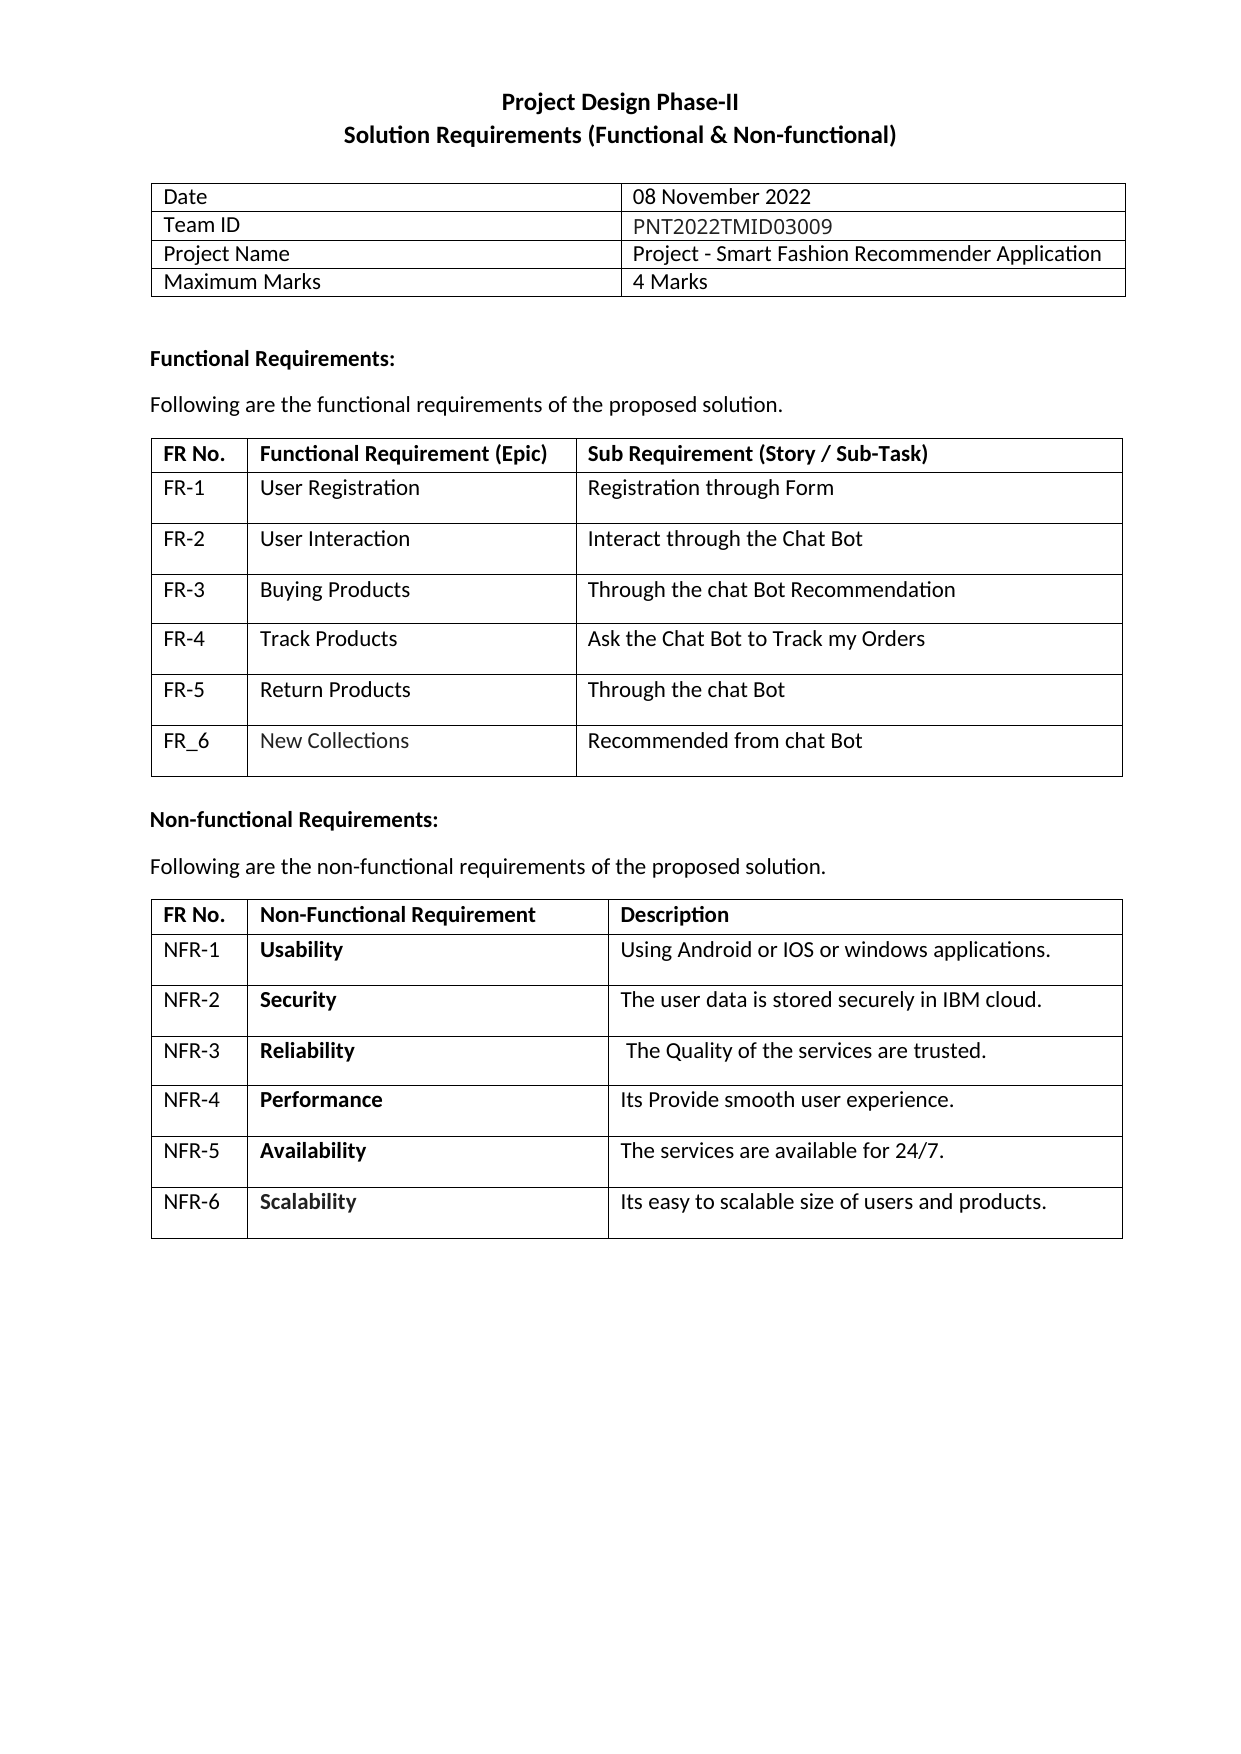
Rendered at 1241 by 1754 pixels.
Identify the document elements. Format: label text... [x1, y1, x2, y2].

table_cell Project - Smart Fashion Recommender Application [622, 241, 1125, 268]
table_header Description [609, 900, 1122, 934]
table_cell Ask the Chat Bot to Track my Orders [577, 624, 1122, 674]
text Following are the functional requirements of the proposed solution. [150, 391, 1138, 418]
table_cell The user data is stored securely in IBM cloud. [609, 986, 1122, 1036]
table_header FR No. [152, 439, 247, 472]
table_cell Reliability [248, 1037, 608, 1085]
table_cell PNT2022TMID03009 [622, 212, 1125, 240]
table_cell Team ID [152, 212, 621, 240]
table_header Date [152, 184, 621, 211]
table_cell FR-4 [152, 624, 247, 674]
table_cell FR-2 [152, 524, 247, 574]
table_cell Buying Products [248, 575, 576, 623]
subtitle Functional Requirements: [150, 344, 1138, 372]
table_header Sub Requirement (Story / Sub-Task) [577, 439, 1122, 472]
table_cell The services are available for 24/7. [609, 1137, 1122, 1187]
table_cell 4 Marks [622, 269, 1125, 296]
table_cell Security [248, 986, 608, 1036]
table_header Functional Requirement (Epic) [248, 439, 576, 472]
table_cell User Interaction [248, 524, 576, 574]
table_cell Recommended from chat Bot [577, 726, 1122, 776]
text Following are the non-functional requirements of the proposed solution. [150, 852, 1138, 880]
table_header FR No. [152, 900, 247, 934]
table_cell Performance [248, 1086, 608, 1136]
table_cell FR_6 [152, 726, 247, 776]
table_cell Its easy to scalable size of users and products. [609, 1188, 1122, 1237]
table_cell FR-5 [152, 675, 247, 725]
table_cell Registration through Form [577, 473, 1122, 523]
table_cell Through the chat Bot [577, 675, 1122, 725]
title Solution Requirements (Functional & Non-functional) [342, 119, 898, 150]
title Project Design Phase-II [342, 86, 898, 117]
table_cell FR-3 [152, 575, 247, 623]
table_cell Maximum Marks [152, 269, 621, 296]
table_header Non-Functional Requirement [248, 900, 608, 934]
table_cell NFR-1 [152, 935, 247, 985]
table_cell Its Provide smooth user experience. [609, 1086, 1122, 1136]
table_cell Track Products [248, 624, 576, 674]
table_cell NFR-2 [152, 986, 247, 1036]
table_cell Through the chat Bot Recommendation [577, 575, 1122, 623]
table_cell Project Name [152, 241, 621, 268]
table_cell NFR-5 [152, 1137, 247, 1187]
table_cell The Quality of the services are trusted. [609, 1037, 1122, 1085]
table_cell FR-1 [152, 473, 247, 523]
table_cell Return Products [248, 675, 576, 725]
table_cell Using Android or IOS or windows applications. [609, 935, 1122, 985]
table_cell NFR-6 [152, 1188, 247, 1237]
table_cell User Registration [248, 473, 576, 523]
table_cell New Collections [248, 726, 576, 776]
table_cell Scalability [248, 1188, 608, 1237]
table_cell Availability [248, 1137, 608, 1187]
table_cell NFR-4 [152, 1086, 247, 1136]
table_cell NFR-3 [152, 1037, 247, 1085]
table_header 08 November 2022 [622, 184, 1125, 211]
table_cell Interact through the Chat Bot [577, 524, 1122, 574]
table_cell Usability [248, 935, 608, 985]
subtitle Non-functional Requirements: [139, 805, 1138, 833]
